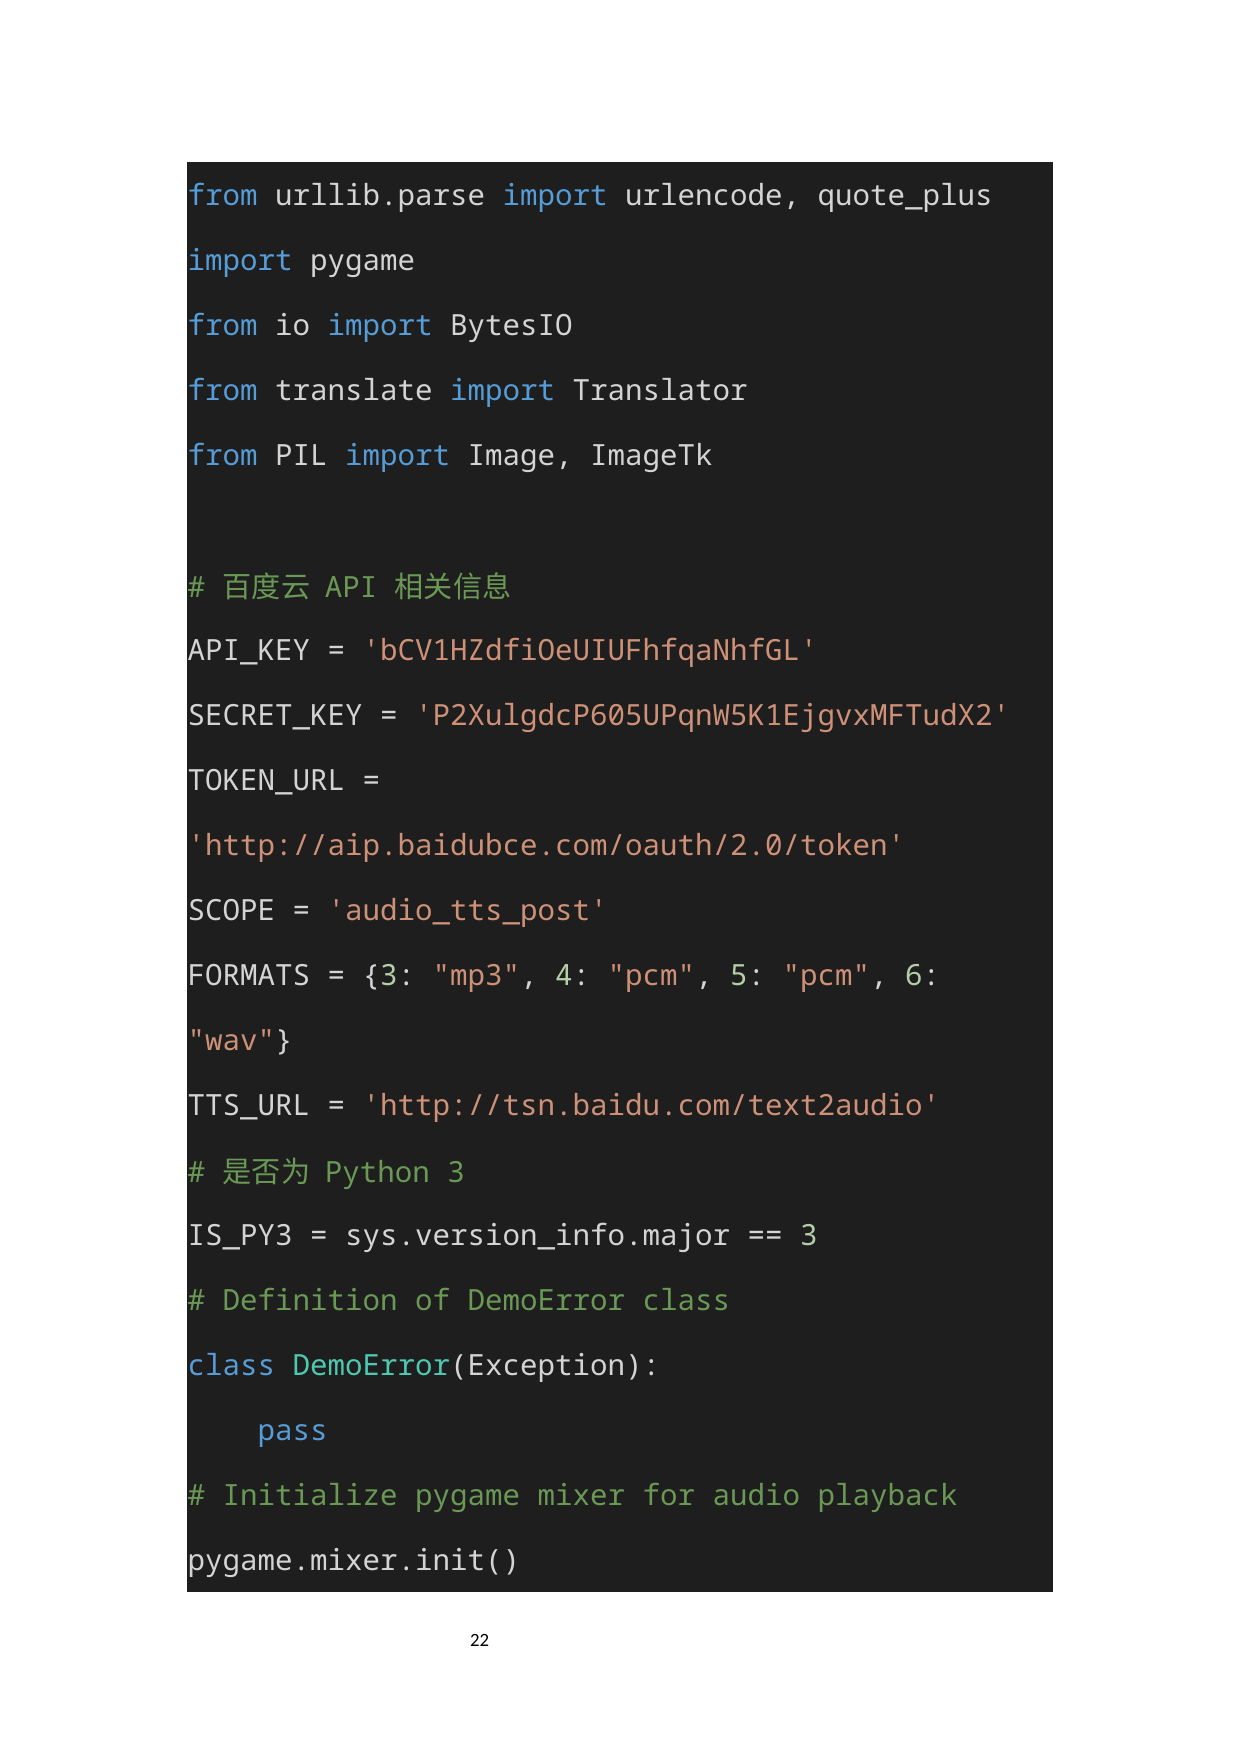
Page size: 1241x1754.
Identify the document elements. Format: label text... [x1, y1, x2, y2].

text # Definition of DemoError class [187, 1267, 1053, 1332]
text pass [187, 1397, 1053, 1462]
text SECRET_KEY = 'P2XulgdcP605UPqnW5K1EjgvxMFTudX2' [187, 682, 1053, 747]
text SCOPE = 'audio_tts_post' [187, 877, 1053, 942]
text IS_PY3 = sys.version_info.major == 3 [187, 1202, 1053, 1267]
text from translate import Translator [187, 357, 1053, 422]
text API_KEY = 'bCV1HZdfiOeUIUFhfqaNhfGL' [187, 617, 1053, 682]
text from io import BytesIO [187, 292, 1053, 357]
text from PIL import Image, ImageTk [187, 422, 1053, 487]
text from urllib.parse import urlencode, quote_plus [187, 162, 1053, 227]
text # 百度云 API 相关信息 [187, 552, 1053, 617]
text pygame.mixer.init() [187, 1527, 1053, 1592]
text FORMATS = {3: "mp3", 4: "pcm", 5: "pcm", 6: "wav"} [187, 942, 1053, 1072]
text class DemoError(Exception): [187, 1332, 1053, 1397]
text TOKEN_URL = 'http://aip.baidubce.com/oauth/2.0/token' [187, 747, 1053, 877]
text TTS_URL = 'http://tsn.baidu.com/text2audio' [187, 1072, 1053, 1137]
text # 是否为 Python 3 [187, 1137, 1053, 1202]
text import pygame [187, 227, 1053, 292]
text # Initialize pygame mixer for audio playback [187, 1462, 1053, 1527]
